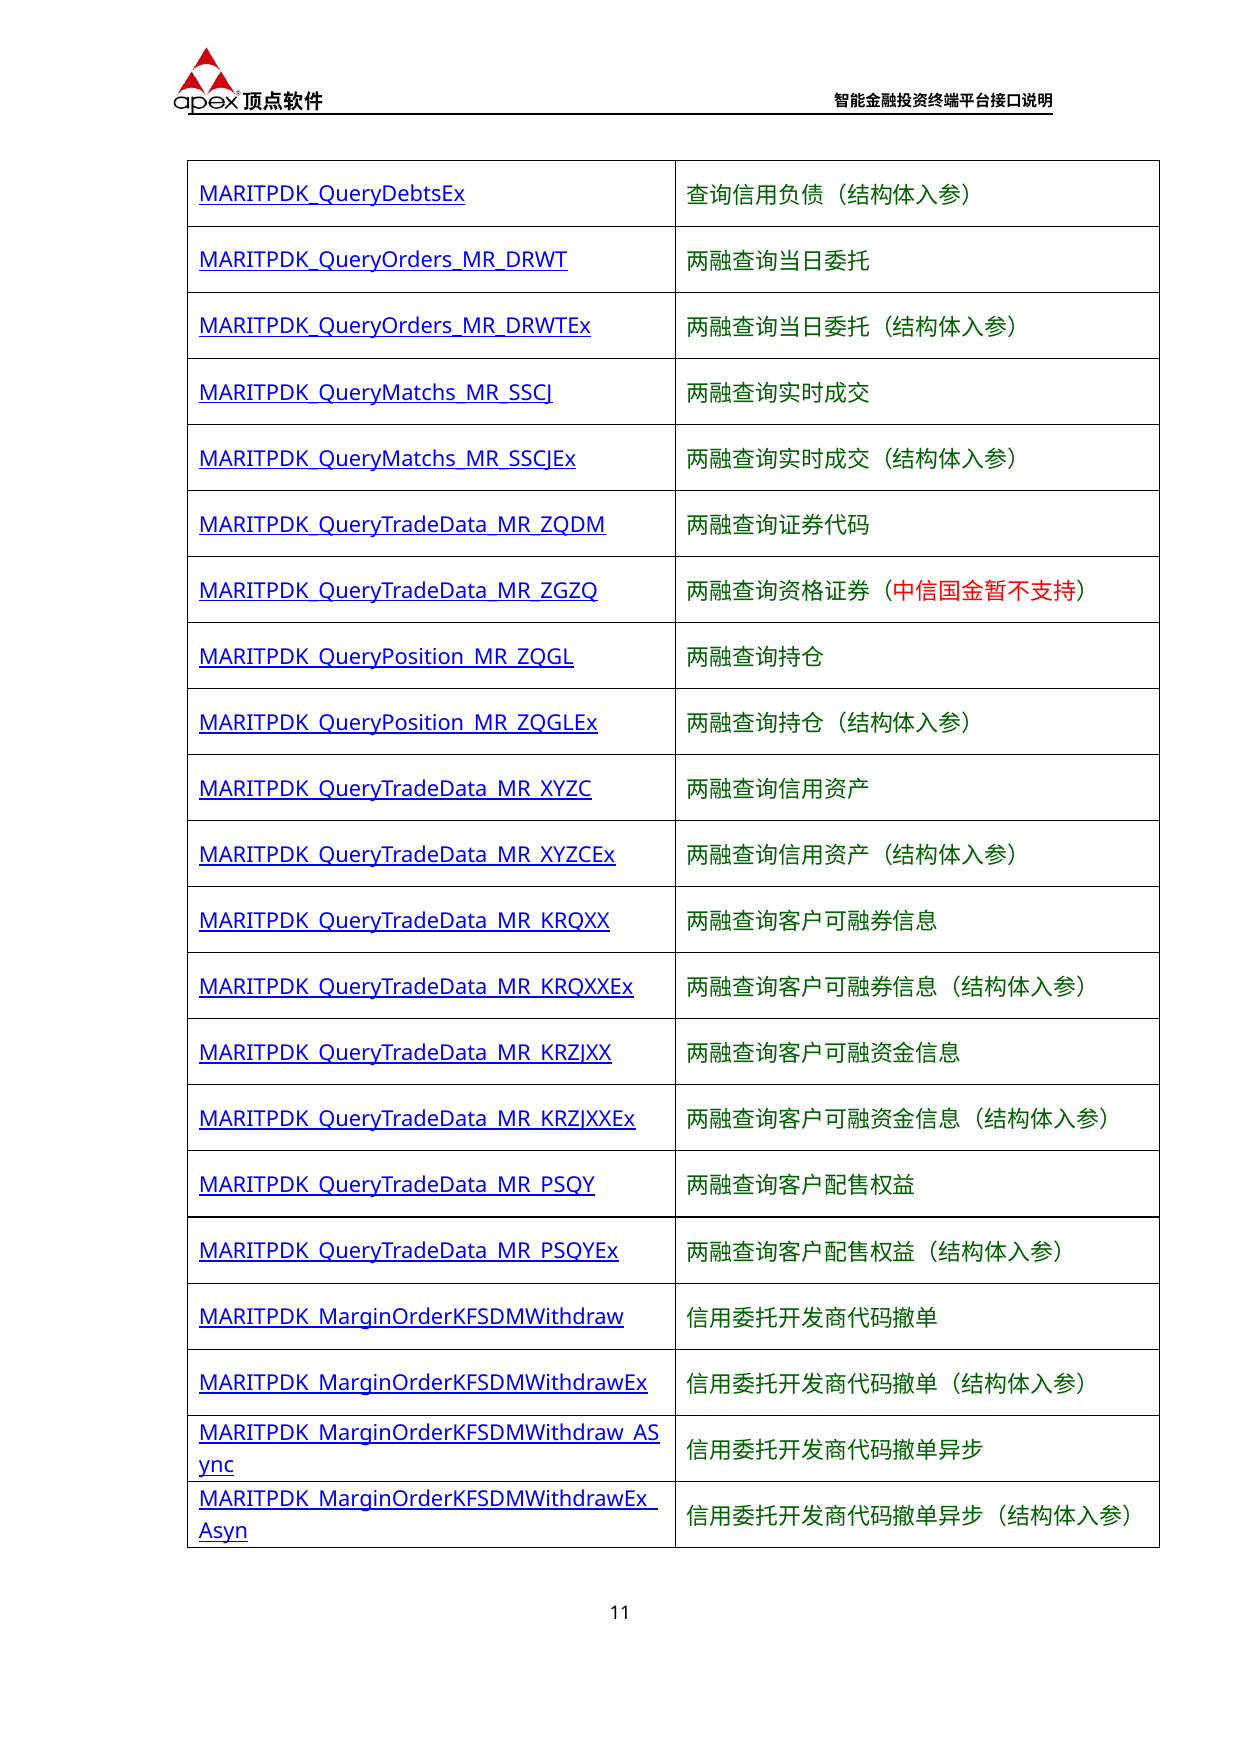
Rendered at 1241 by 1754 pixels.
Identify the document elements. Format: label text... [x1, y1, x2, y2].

table_cell MARITPDK_QueryPosition_MR_ZQGLEx [188, 689, 675, 754]
table_cell 两融查询信用资产 [676, 755, 1159, 820]
table_cell 两融查询持仓 [676, 623, 1159, 688]
table_cell 两融查询信用资产（结构体入参） [676, 821, 1159, 886]
table_cell MARITPDK_MarginOrderKFSDMWithdraw [188, 1284, 675, 1348]
table_cell MARITPDK_QueryPosition_MR_ZQGL [188, 623, 675, 688]
table_cell 两融查询当日委托（结构体入参） [676, 293, 1159, 358]
table_cell 两融查询资格证券（中信国金暂不支持） [676, 557, 1159, 622]
table_cell MARITPDK_MarginOrderKFSDMWithdrawEx_Asyn [188, 1482, 675, 1547]
table_cell 两融查询实时成交（结构体入参） [676, 425, 1159, 490]
table_cell 信用委托开发商代码撤单异步 [676, 1416, 1159, 1481]
table_cell 信用委托开发商代码撤单（结构体入参） [676, 1350, 1159, 1414]
table_cell MARITPDK_QueryTradeData_MR_ZQDM [188, 491, 675, 556]
picture [172, 43, 323, 119]
table_cell MARITPDK_QueryTradeData_MR_KRZJXXEx [188, 1085, 675, 1150]
table_cell MARITPDK_QueryMatchs_MR_SSCJEx [188, 425, 675, 490]
table_cell MARITPDK_QueryTradeData_MR_ZGZQ [188, 557, 675, 622]
table_cell MARITPDK_QueryTradeData_MR_KRQXXEx [188, 953, 675, 1018]
table_cell 两融查询客户配售权益 [676, 1151, 1159, 1216]
table_cell 两融查询客户配售权益（结构体入参） [676, 1218, 1159, 1282]
table_cell 两融查询客户可融资金信息 [676, 1019, 1159, 1084]
table_cell MARITPDK_MarginOrderKFSDMWithdrawEx [188, 1350, 675, 1414]
table_cell MARITPDK_QueryMatchs_MR_SSCJ [188, 359, 675, 424]
table_cell MARITPDK_QueryOrders_MR_DRWT [188, 227, 675, 292]
table_cell MARITPDK_QueryOrders_MR_DRWTEx [188, 293, 675, 358]
table_cell 两融查询客户可融券信息 [676, 887, 1159, 952]
table_cell 两融查询当日委托 [676, 227, 1159, 292]
table_cell 两融查询实时成交 [676, 359, 1159, 424]
table_cell MARITPDK_QueryTradeData_MR_KRZJXX [188, 1019, 675, 1084]
table_cell MARITPDK_MarginOrderKFSDMWithdraw_ASync [188, 1416, 675, 1481]
table_cell MARITPDK_QueryTradeData_MR_XYZCEx [188, 821, 675, 886]
table_cell 两融查询客户可融资金信息（结构体入参） [676, 1085, 1159, 1150]
table_cell 两融查询持仓（结构体入参） [676, 689, 1159, 754]
table_cell 信用委托开发商代码撤单异步（结构体入参） [676, 1482, 1159, 1547]
table_cell MARITPDK_QueryTradeData_MR_KRQXX [188, 887, 675, 952]
table_cell 信用委托开发商代码撤单 [676, 1284, 1159, 1348]
table_cell MARITPDK_QueryTradeData_MR_PSQY [188, 1151, 675, 1216]
table_cell 两融查询证券代码 [676, 491, 1159, 556]
table_cell MARITPDK_QueryDebtsEx [188, 161, 675, 226]
table_cell MARITPDK_QueryTradeData_MR_XYZC [188, 755, 675, 820]
table_cell 查询信用负债（结构体入参） [676, 161, 1159, 226]
table_cell MARITPDK_QueryTradeData_MR_PSQYEx [188, 1218, 675, 1282]
table_cell 两融查询客户可融券信息（结构体入参） [676, 953, 1159, 1018]
